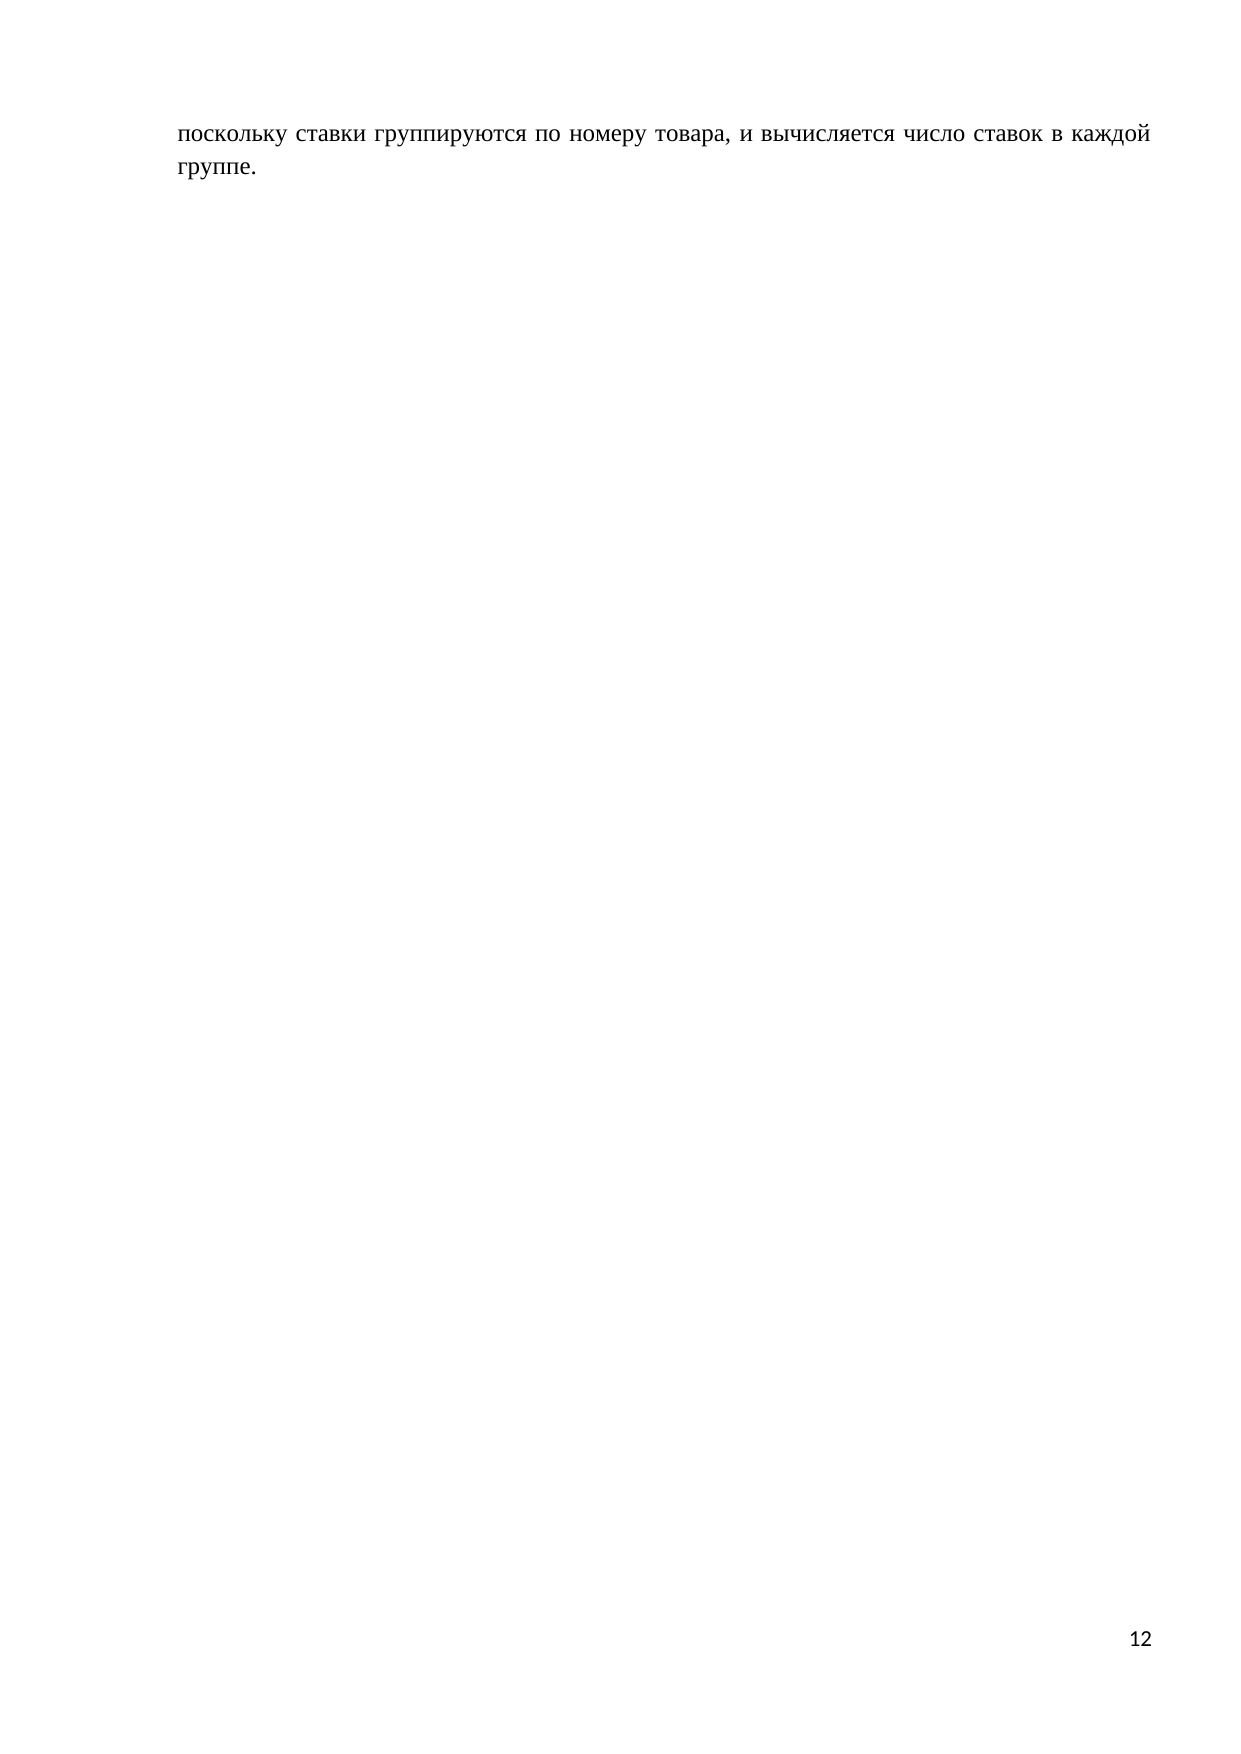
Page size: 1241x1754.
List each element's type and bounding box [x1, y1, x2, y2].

text [177, 118, 1152, 180]
